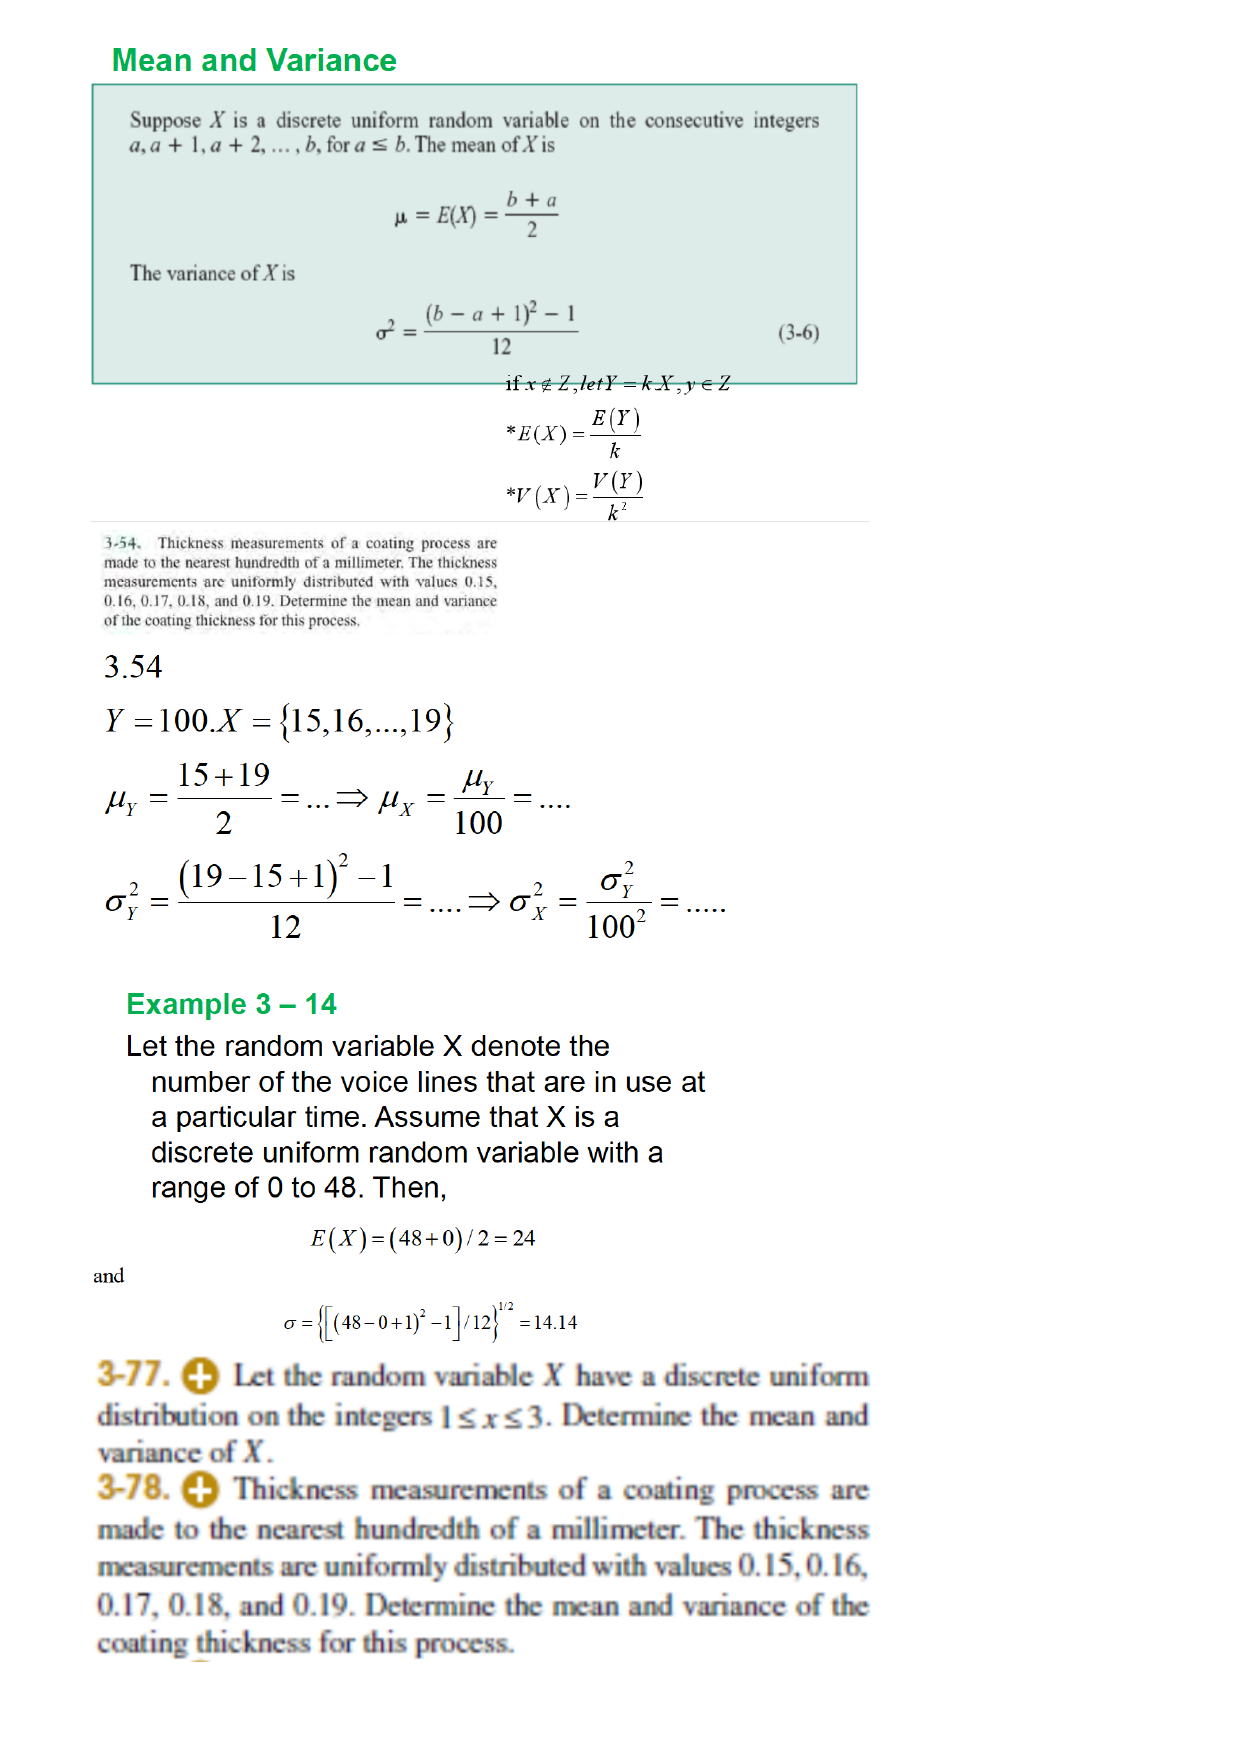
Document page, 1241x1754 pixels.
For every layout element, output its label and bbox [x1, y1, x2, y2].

picture [90, 45, 884, 1662]
